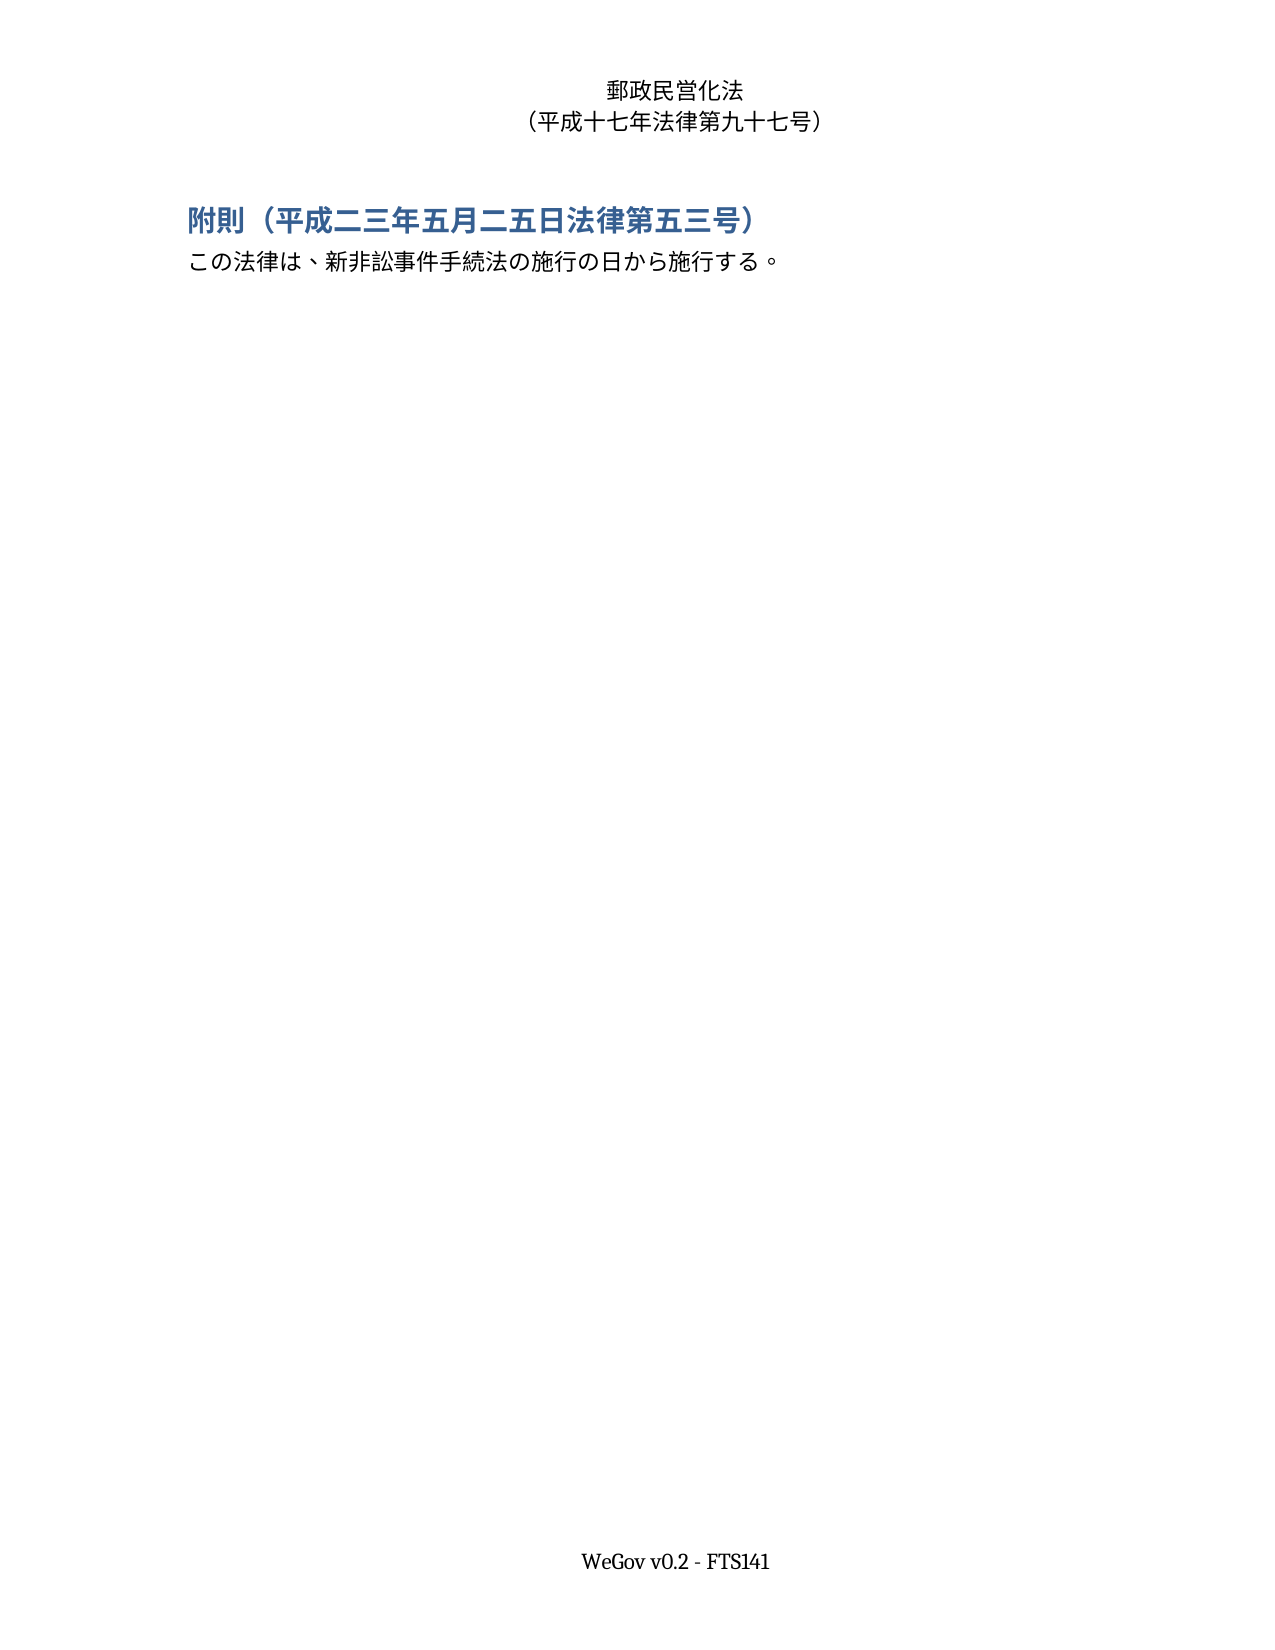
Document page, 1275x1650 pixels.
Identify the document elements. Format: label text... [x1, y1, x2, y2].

text この法律は、新非訟事件手続法の施行の日から施行する。 [187, 246, 1087, 277]
subtitle 附則（平成二三年五月二五日法律第五三号） [187, 200, 1087, 240]
